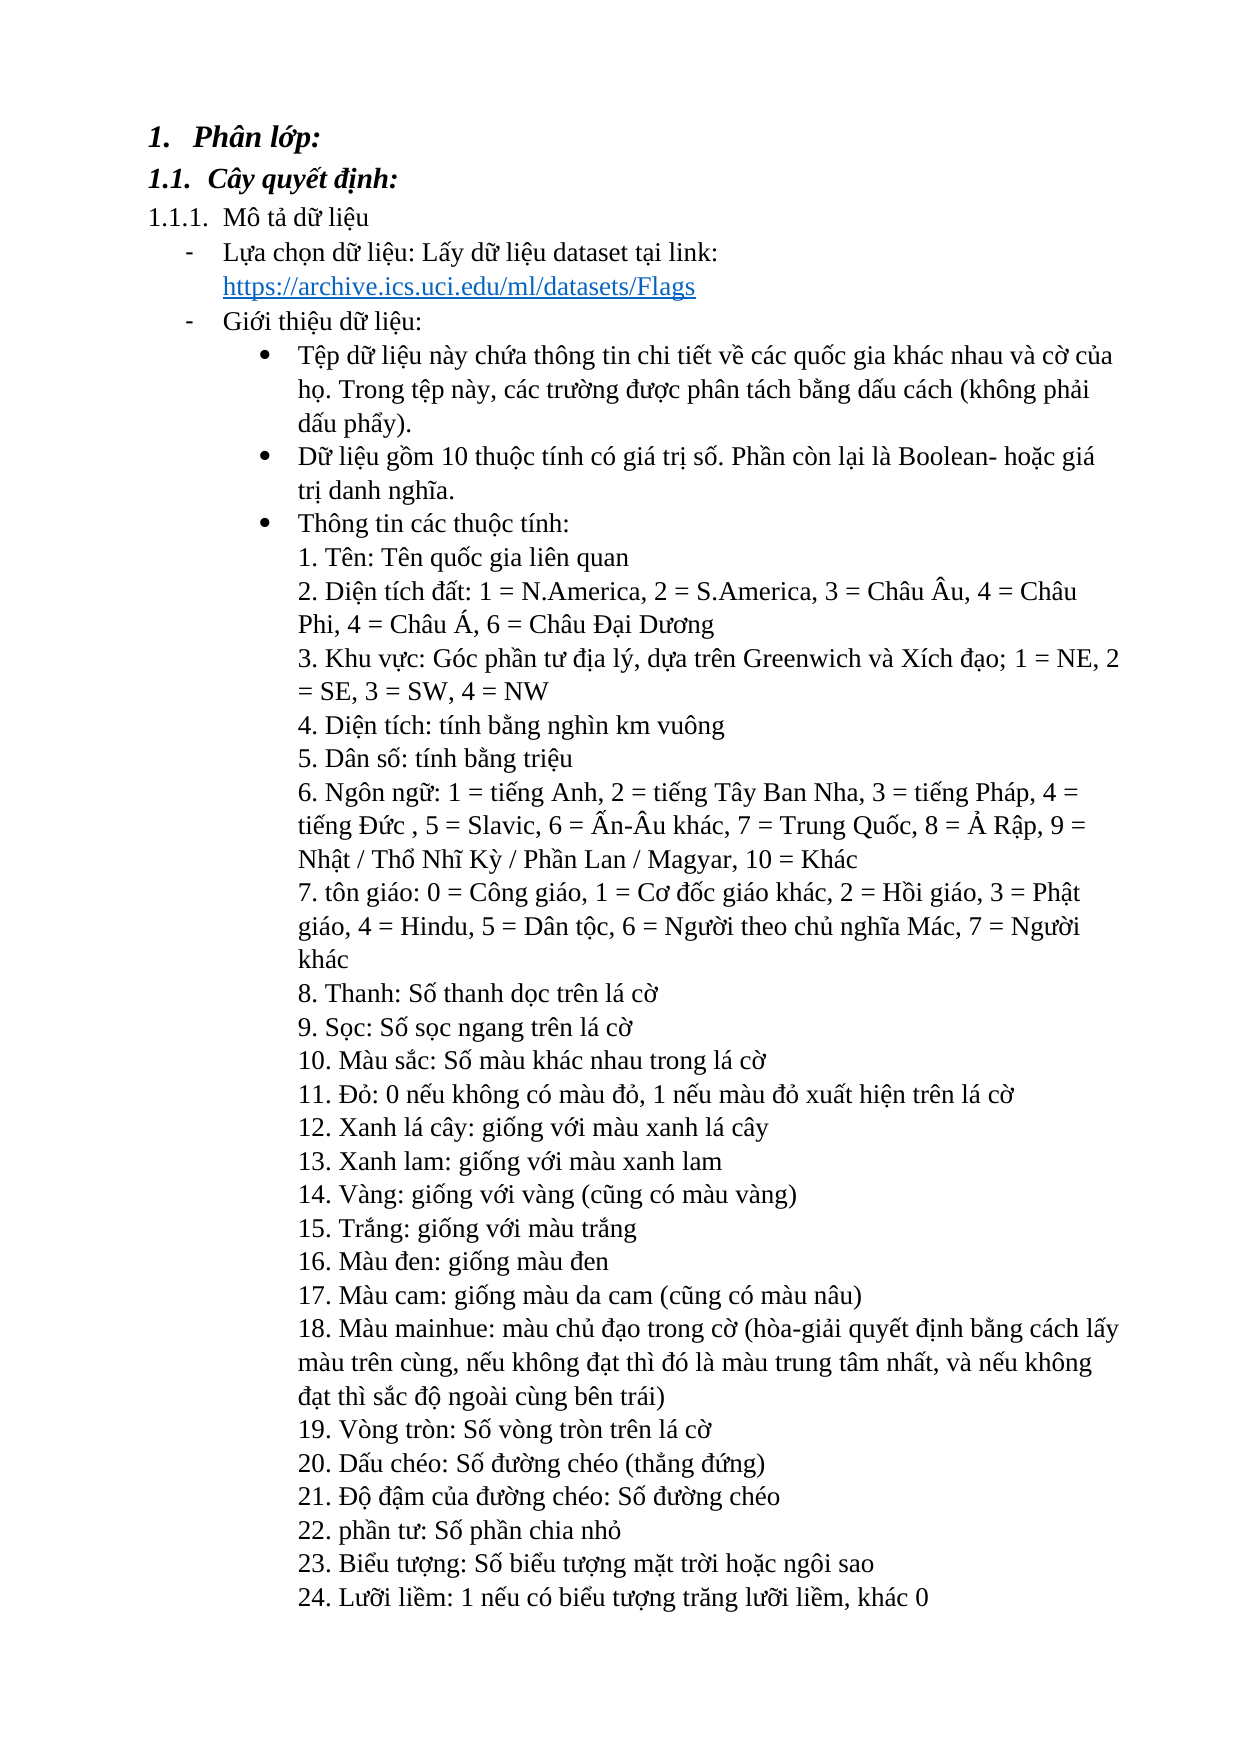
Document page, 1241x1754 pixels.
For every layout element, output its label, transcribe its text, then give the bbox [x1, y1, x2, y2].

subtitle Phân lớp: [148, 118, 1122, 154]
list Thông tin các thuộc tính: [260, 507, 1122, 539]
list Tệp dữ liệu này chứa thông tin chi tiết về các quốc gia khác nhau và cờ của họ. Trong tệp này, các trường được phân tách bằng dấu cách (không phải dấu phẩy). [260, 339, 1122, 438]
subtitle Cây quyết định: [148, 161, 1122, 194]
list Giới thiệu dữ liệu: [185, 304, 1122, 337]
subtitle Mô tả dữ liệu [148, 201, 1122, 232]
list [298, 541, 1122, 1612]
list Dữ liệu gồm 10 thuộc tính có giá trị số. Phần còn lại là Boolean- hoặc giá trị danh nghĩa. [260, 440, 1122, 505]
list Lựa chọn dữ liệu: Lấy dữ liệu dataset tại link: https://archive.ics.uci.edu/ml/datasets/Flags [185, 235, 1122, 301]
